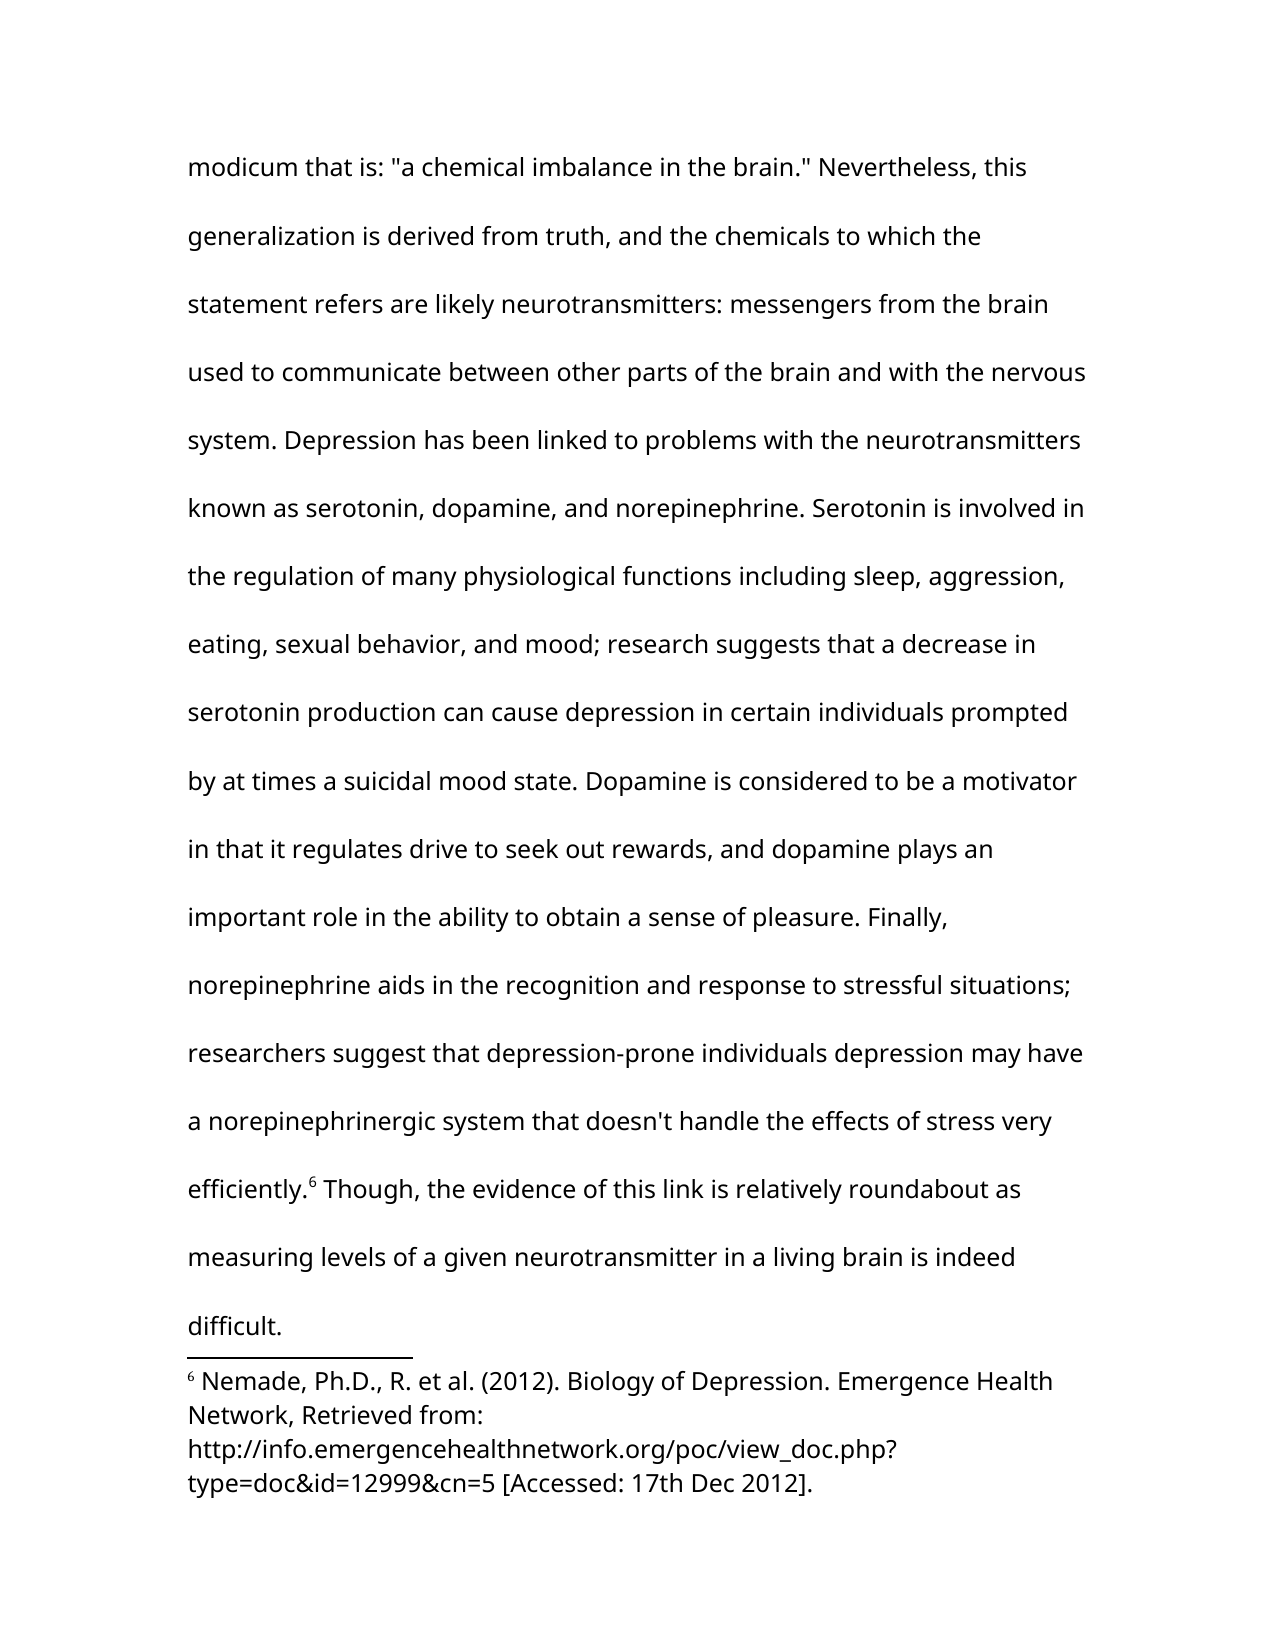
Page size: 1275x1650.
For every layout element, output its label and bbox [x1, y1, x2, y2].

text [187, 150, 1087, 1342]
